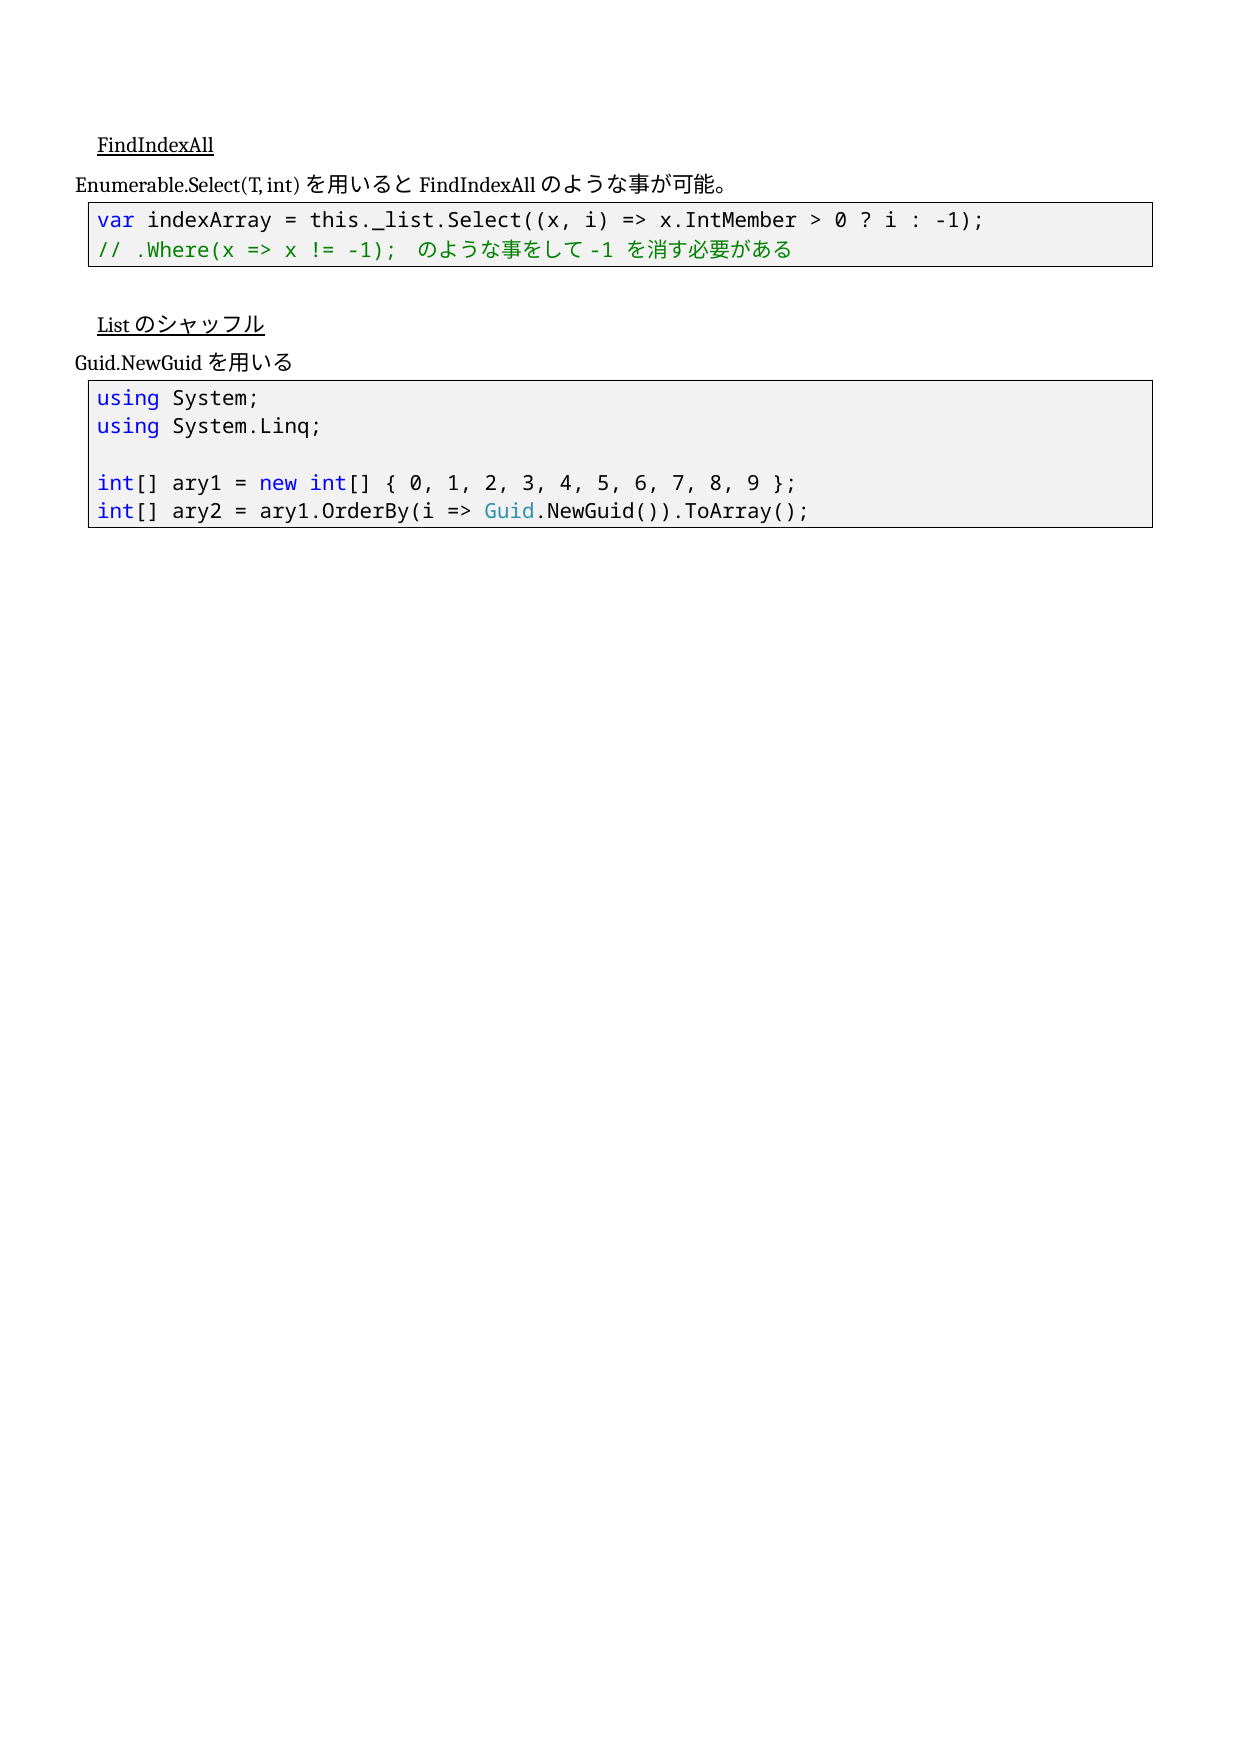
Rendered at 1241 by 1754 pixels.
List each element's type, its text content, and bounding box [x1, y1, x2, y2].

text int[] ary2 = ary1.OrderBy(i => Guid.NewGuid()).ToArray(); [89, 493, 1152, 527]
subtitle FindIndexAll [97, 127, 1143, 164]
subtitle Listのシャッフル [97, 304, 1143, 342]
text // .Where(x => x != -1); のような事をして -1 を消す必要がある [89, 230, 1152, 266]
text using System; [89, 381, 1152, 408]
text var indexArray = this._list.Select((x, i) => x.IntMember > 0 ? i : -1); [89, 203, 1152, 230]
text Guid.NewGuidを用いる [75, 342, 1165, 379]
text Enumerable.​Select(T, int) を用いるとFindIndexAll のような事が可能。 [75, 164, 1165, 202]
text using System.Linq; [89, 408, 1152, 436]
text int[] ary1 = new int[] { 0, 1, 2, 3, 4, 5, 6, 7, 8, 9 }; [89, 465, 1152, 493]
